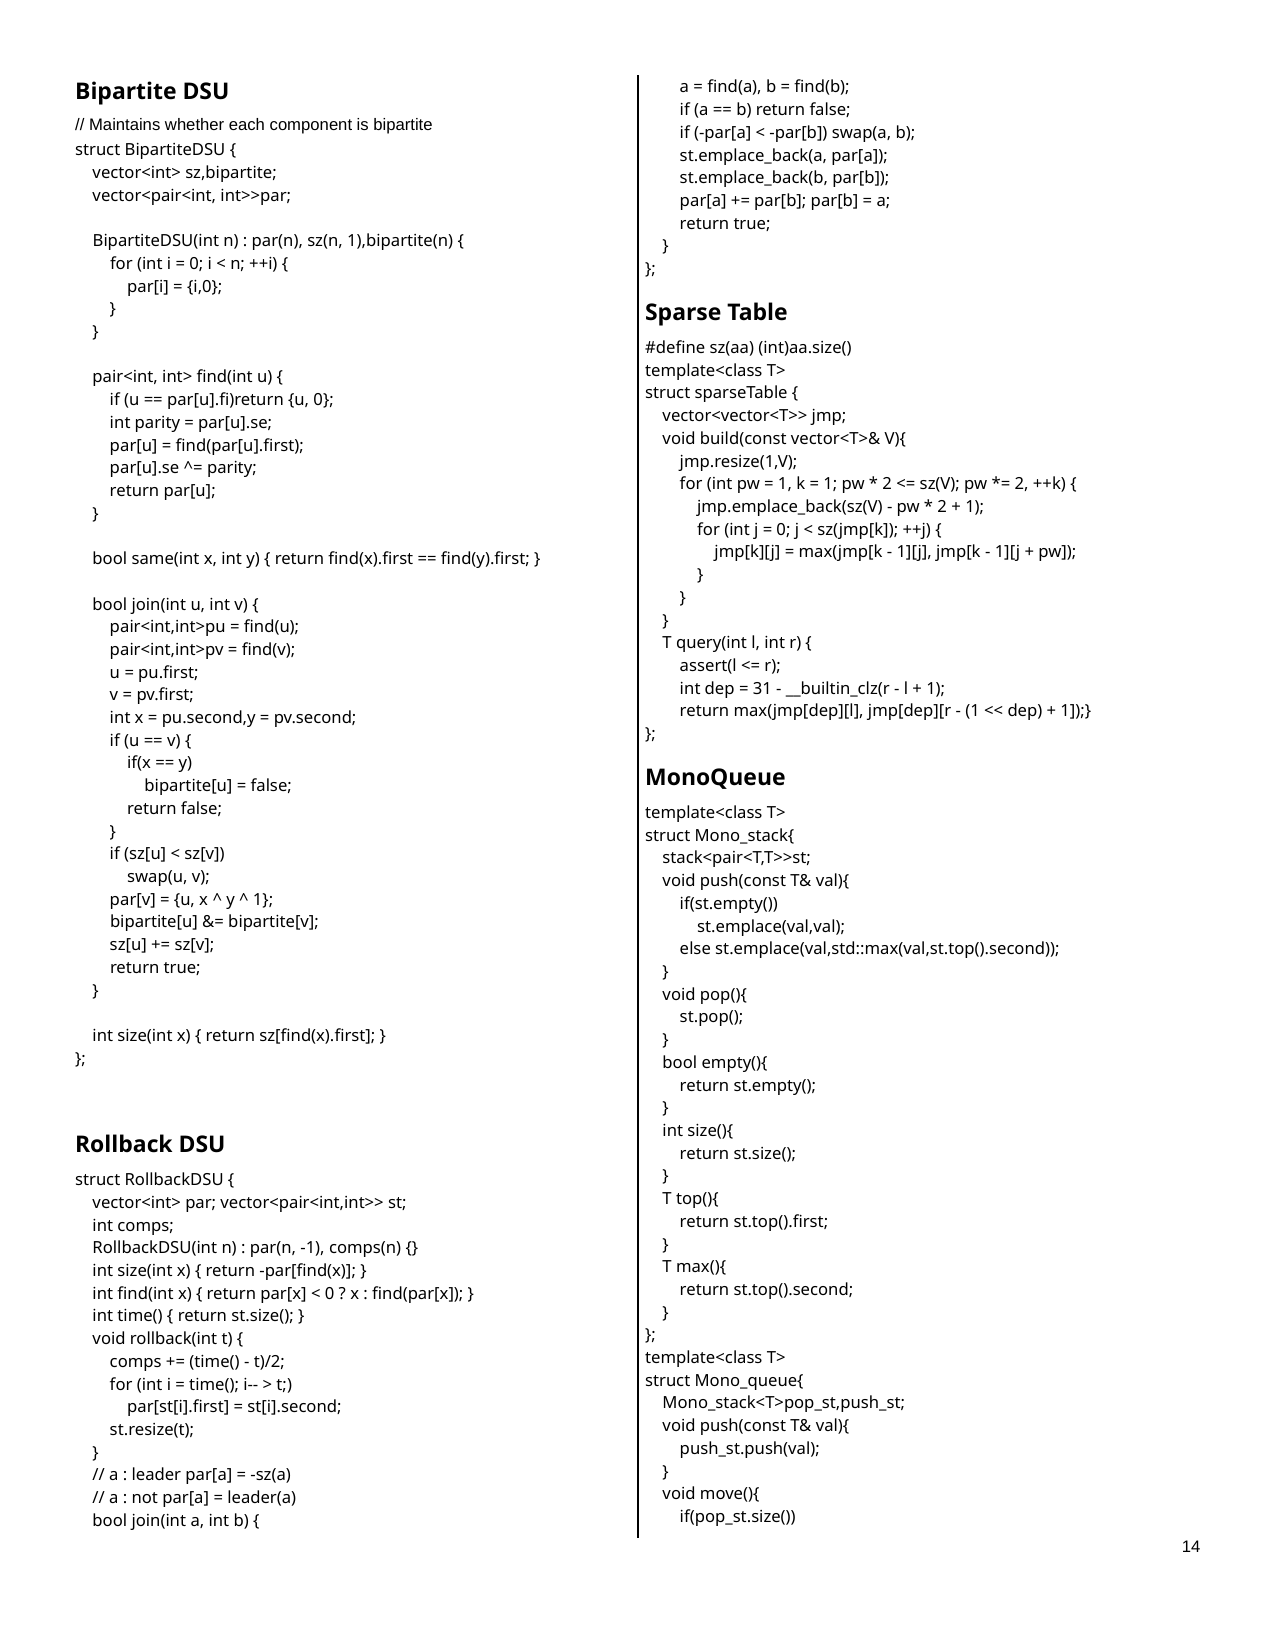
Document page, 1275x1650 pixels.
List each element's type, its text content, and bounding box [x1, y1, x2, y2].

text BipartiteDSU(int n) : par(n), sz(n, 1),bipartite(n) { [75, 229, 630, 251]
text struct Mono_stack{ [645, 823, 1200, 846]
text vector<pair<int, int>>par; [75, 183, 630, 206]
subtitle Bipartite DSU [75, 75, 630, 106]
text // Maintains whether each component is bipartite [75, 114, 630, 134]
text } [75, 978, 630, 1001]
text void pop(){ [645, 982, 1200, 1005]
text push_st.push(val); [645, 1436, 1200, 1459]
text void build(const vector<T>& V){ [645, 426, 1200, 449]
text vector<int> par; vector<pair<int,int>> st; [75, 1190, 630, 1213]
text for (int pw = 1, k = 1; pw * 2 <= sz(V); pw *= 2, ++k) { [645, 472, 1200, 494]
text for (int i = time(); i-- > t;) [75, 1372, 630, 1395]
text }; [645, 722, 1200, 744]
text else st.emplace(val,std::max(val,st.top().second)); [645, 937, 1200, 959]
text pair<int,int>pv = find(v); [75, 637, 630, 660]
text } [75, 297, 630, 319]
text sz[u] += sz[v]; [75, 933, 630, 955]
text int comps; [75, 1213, 630, 1236]
text #define sz(aa) (int)aa.size() [645, 336, 1200, 358]
text } [645, 585, 1200, 608]
text struct Mono_queue{ [645, 1368, 1200, 1391]
text return st.top().first; [645, 1209, 1200, 1232]
text void move(){ [645, 1482, 1200, 1504]
text T query(int l, int r) { [645, 631, 1200, 653]
text if(x == y) [75, 751, 630, 774]
text } [645, 234, 1200, 257]
text par[u] = find(par[u].first); [75, 433, 630, 456]
text int size(int x) { return sz[find(x).first]; } [75, 1023, 630, 1046]
text T top(){ [645, 1187, 1200, 1209]
text return true; [75, 955, 630, 978]
text vector<vector<T>> jmp; [645, 404, 1200, 426]
text if(pop_st.size()) [645, 1504, 1200, 1527]
text template<class T> [645, 801, 1200, 823]
text // a : leader par[a] = -sz(a) [75, 1463, 630, 1486]
text a = find(a), b = find(b); [645, 75, 1200, 98]
text } [645, 1232, 1200, 1255]
text } [645, 1300, 1200, 1323]
text par[u].se ^= parity; [75, 456, 630, 478]
text int x = pu.second,y = pv.second; [75, 706, 630, 728]
text jmp.resize(1,V); [645, 449, 1200, 472]
text } [645, 608, 1200, 631]
text RollbackDSU(int n) : par(n, -1), comps(n) {} [75, 1236, 630, 1258]
text comps += (time() - t)/2; [75, 1349, 630, 1372]
text bool join(int a, int b) { [75, 1508, 630, 1531]
text par[i] = {i,0}; [75, 274, 630, 297]
text return false; [75, 796, 630, 819]
text int parity = par[u].se; [75, 410, 630, 433]
text T max(){ [645, 1255, 1200, 1277]
text v = pv.first; [75, 683, 630, 706]
text } [645, 959, 1200, 982]
subtitle Sparse Table [645, 296, 1200, 327]
text bool join(int u, int v) { [75, 592, 630, 615]
text if (a == b) return false; [645, 98, 1200, 120]
text } [75, 1440, 630, 1463]
text st.emplace_back(b, par[b]); [645, 166, 1200, 188]
text bool same(int x, int y) { return find(x).first == find(y).first; } [75, 547, 630, 569]
text st.emplace(val,val); [645, 914, 1200, 937]
text struct BipartiteDSU { [75, 138, 630, 161]
subtitle MonoQueue [645, 761, 1200, 792]
text for (int i = 0; i < n; ++i) { [75, 251, 630, 274]
text u = pu.first; [75, 660, 630, 683]
text jmp[k][j] = max(jmp[k - 1][j], jmp[k - 1][j + pw]); [645, 540, 1200, 563]
text return st.empty(); [645, 1073, 1200, 1096]
text bipartite[u] = false; [75, 774, 630, 796]
text struct RollbackDSU { [75, 1168, 630, 1190]
text par[st[i].first] = st[i].second; [75, 1395, 630, 1417]
text bipartite[u] &= bipartite[v]; [75, 910, 630, 933]
text int time() { return st.size(); } [75, 1304, 630, 1327]
text }; [645, 257, 1200, 279]
text int size(){ [645, 1118, 1200, 1141]
text return max(jmp[dep][l], jmp[dep][r - (1 << dep) + 1]);} [645, 699, 1200, 722]
text } [75, 501, 630, 524]
text vector<int> sz,bipartite; [75, 161, 630, 183]
text st.pop(); [645, 1005, 1200, 1028]
text return st.size(); [645, 1141, 1200, 1164]
text void rollback(int t) { [75, 1327, 630, 1349]
text if (-par[a] < -par[b]) swap(a, b); [645, 120, 1200, 143]
text } [75, 819, 630, 842]
text void push(const T& val){ [645, 869, 1200, 891]
text } [645, 1459, 1200, 1482]
text pair<int, int> find(int u) { [75, 365, 630, 388]
text swap(u, v); [75, 864, 630, 887]
text int size(int x) { return -par[find(x)]; } [75, 1258, 630, 1281]
subtitle Rollback DSU [75, 1128, 630, 1159]
text return true; [645, 211, 1200, 234]
text } [645, 563, 1200, 585]
text return st.top().second; [645, 1277, 1200, 1300]
text int dep = 31 - __builtin_clz(r - l + 1); [645, 676, 1200, 699]
text Mono_stack<T>pop_st,push_st; [645, 1391, 1200, 1414]
text } [75, 319, 630, 342]
text struct sparseTable { [645, 381, 1200, 404]
text if(st.empty()) [645, 891, 1200, 914]
text } [645, 1096, 1200, 1118]
text }; [645, 1323, 1200, 1346]
text }; [75, 1046, 630, 1069]
text } [645, 1028, 1200, 1050]
text return par[u]; [75, 478, 630, 501]
text st.emplace_back(a, par[a]); [645, 143, 1200, 166]
text } [645, 1164, 1200, 1187]
text par[v] = {u, x ^ y ^ 1}; [75, 887, 630, 910]
text pair<int,int>pu = find(u); [75, 615, 630, 637]
text if (u == v) { [75, 728, 630, 751]
text template<class T> [645, 1346, 1200, 1368]
text for (int j = 0; j < sz(jmp[k]); ++j) { [645, 517, 1200, 540]
text assert(l <= r); [645, 653, 1200, 676]
text template<class T> [645, 358, 1200, 381]
text int find(int x) { return par[x] < 0 ? x : find(par[x]); } [75, 1281, 630, 1304]
text if (u == par[u].fi)return {u, 0}; [75, 388, 630, 410]
text jmp.emplace_back(sz(V) - pw * 2 + 1); [645, 494, 1200, 517]
text if (sz[u] < sz[v]) [75, 842, 630, 864]
text st.resize(t); [75, 1417, 630, 1440]
text par[a] += par[b]; par[b] = a; [645, 188, 1200, 211]
text void push(const T& val){ [645, 1414, 1200, 1436]
text stack<pair<T,T>>st; [645, 846, 1200, 869]
text bool empty(){ [645, 1050, 1200, 1073]
text // a : not par[a] = leader(a) [75, 1486, 630, 1508]
